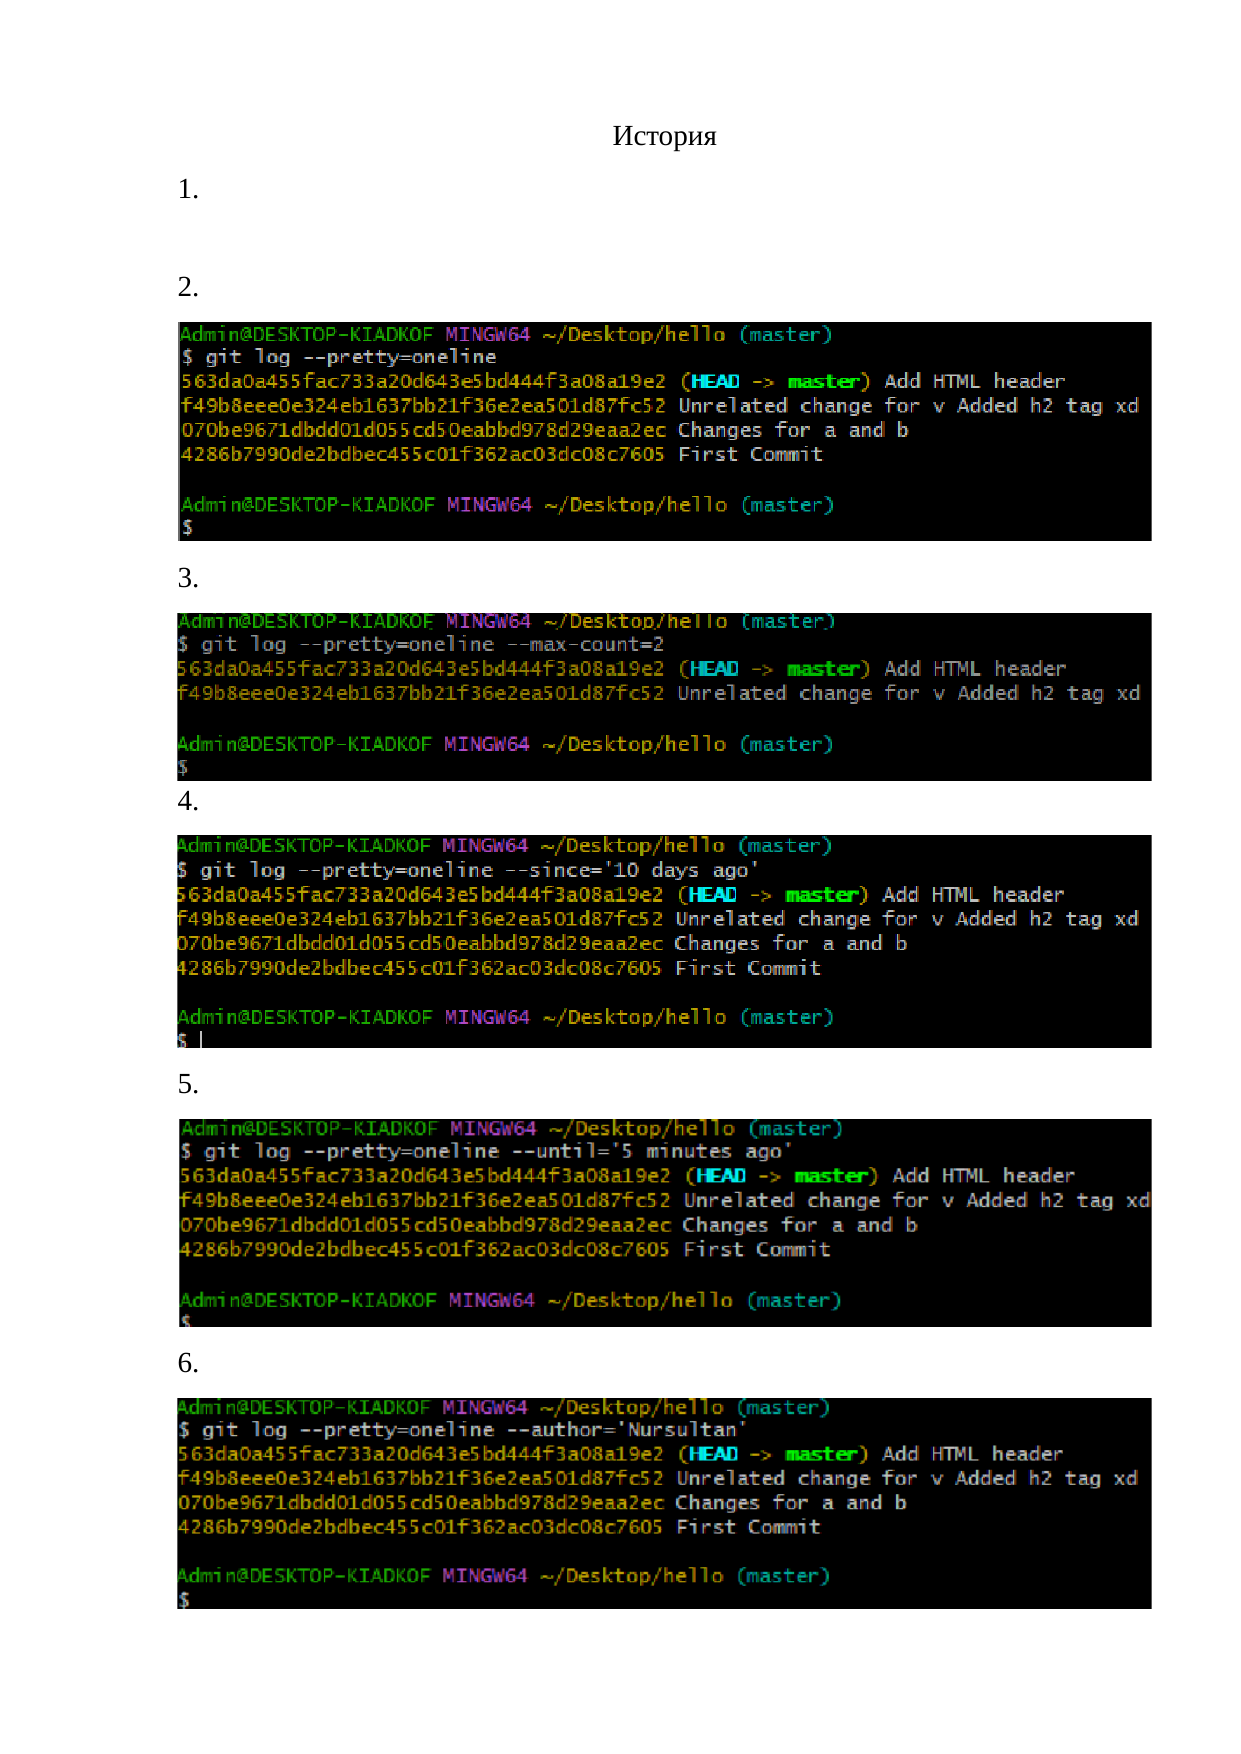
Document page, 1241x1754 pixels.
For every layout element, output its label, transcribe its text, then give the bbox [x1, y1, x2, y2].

picture [177, 835, 1152, 1048]
text 2. [177, 269, 1152, 302]
text 4. [177, 781, 1152, 816]
picture [177, 1398, 1152, 1609]
text 1. [177, 171, 1152, 204]
picture [177, 321, 1152, 542]
picture [177, 613, 1152, 781]
text 6. [177, 1345, 1152, 1379]
text 5. [177, 1066, 1152, 1100]
text 3. [177, 561, 1152, 594]
picture [177, 1119, 1152, 1327]
text История [177, 118, 1152, 152]
